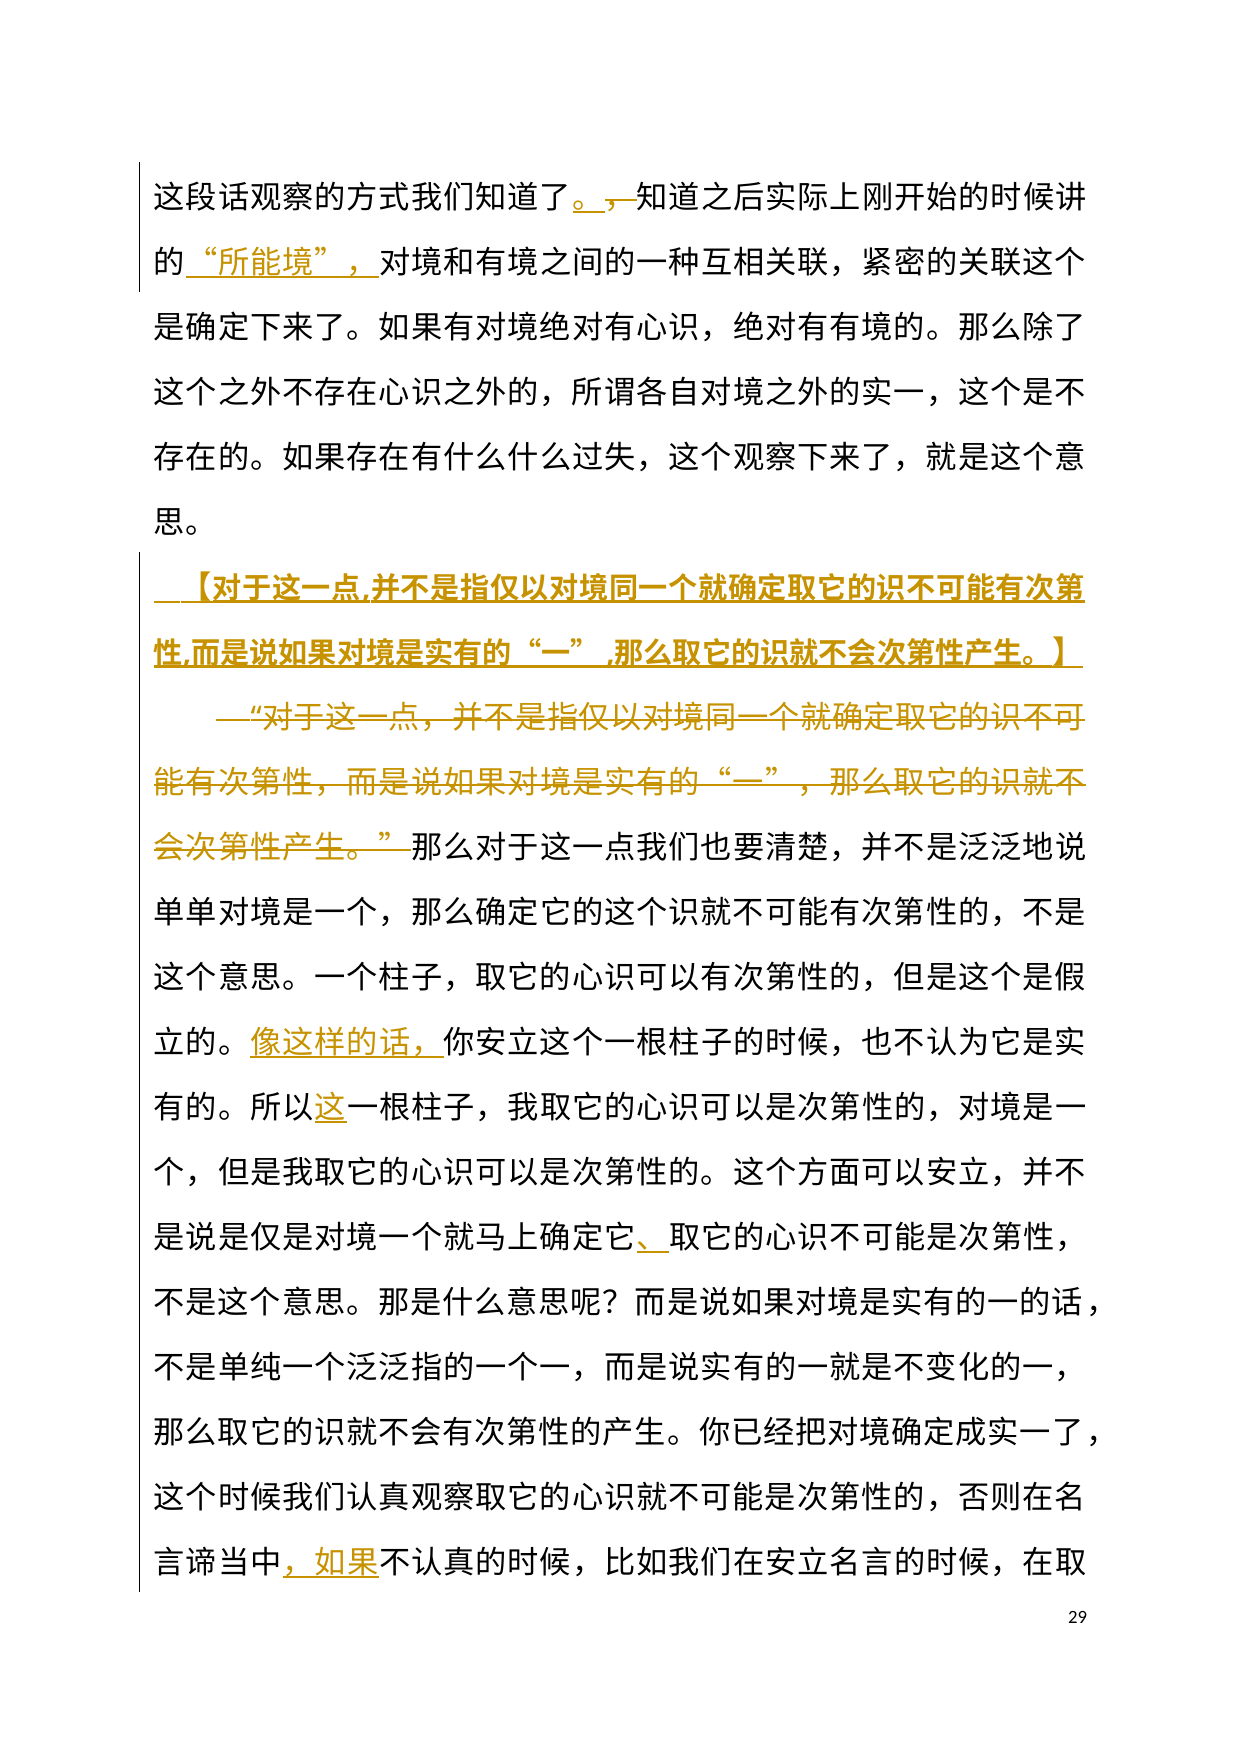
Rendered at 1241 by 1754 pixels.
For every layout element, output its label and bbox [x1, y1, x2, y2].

text [153, 682, 1087, 1592]
text [153, 162, 1087, 552]
